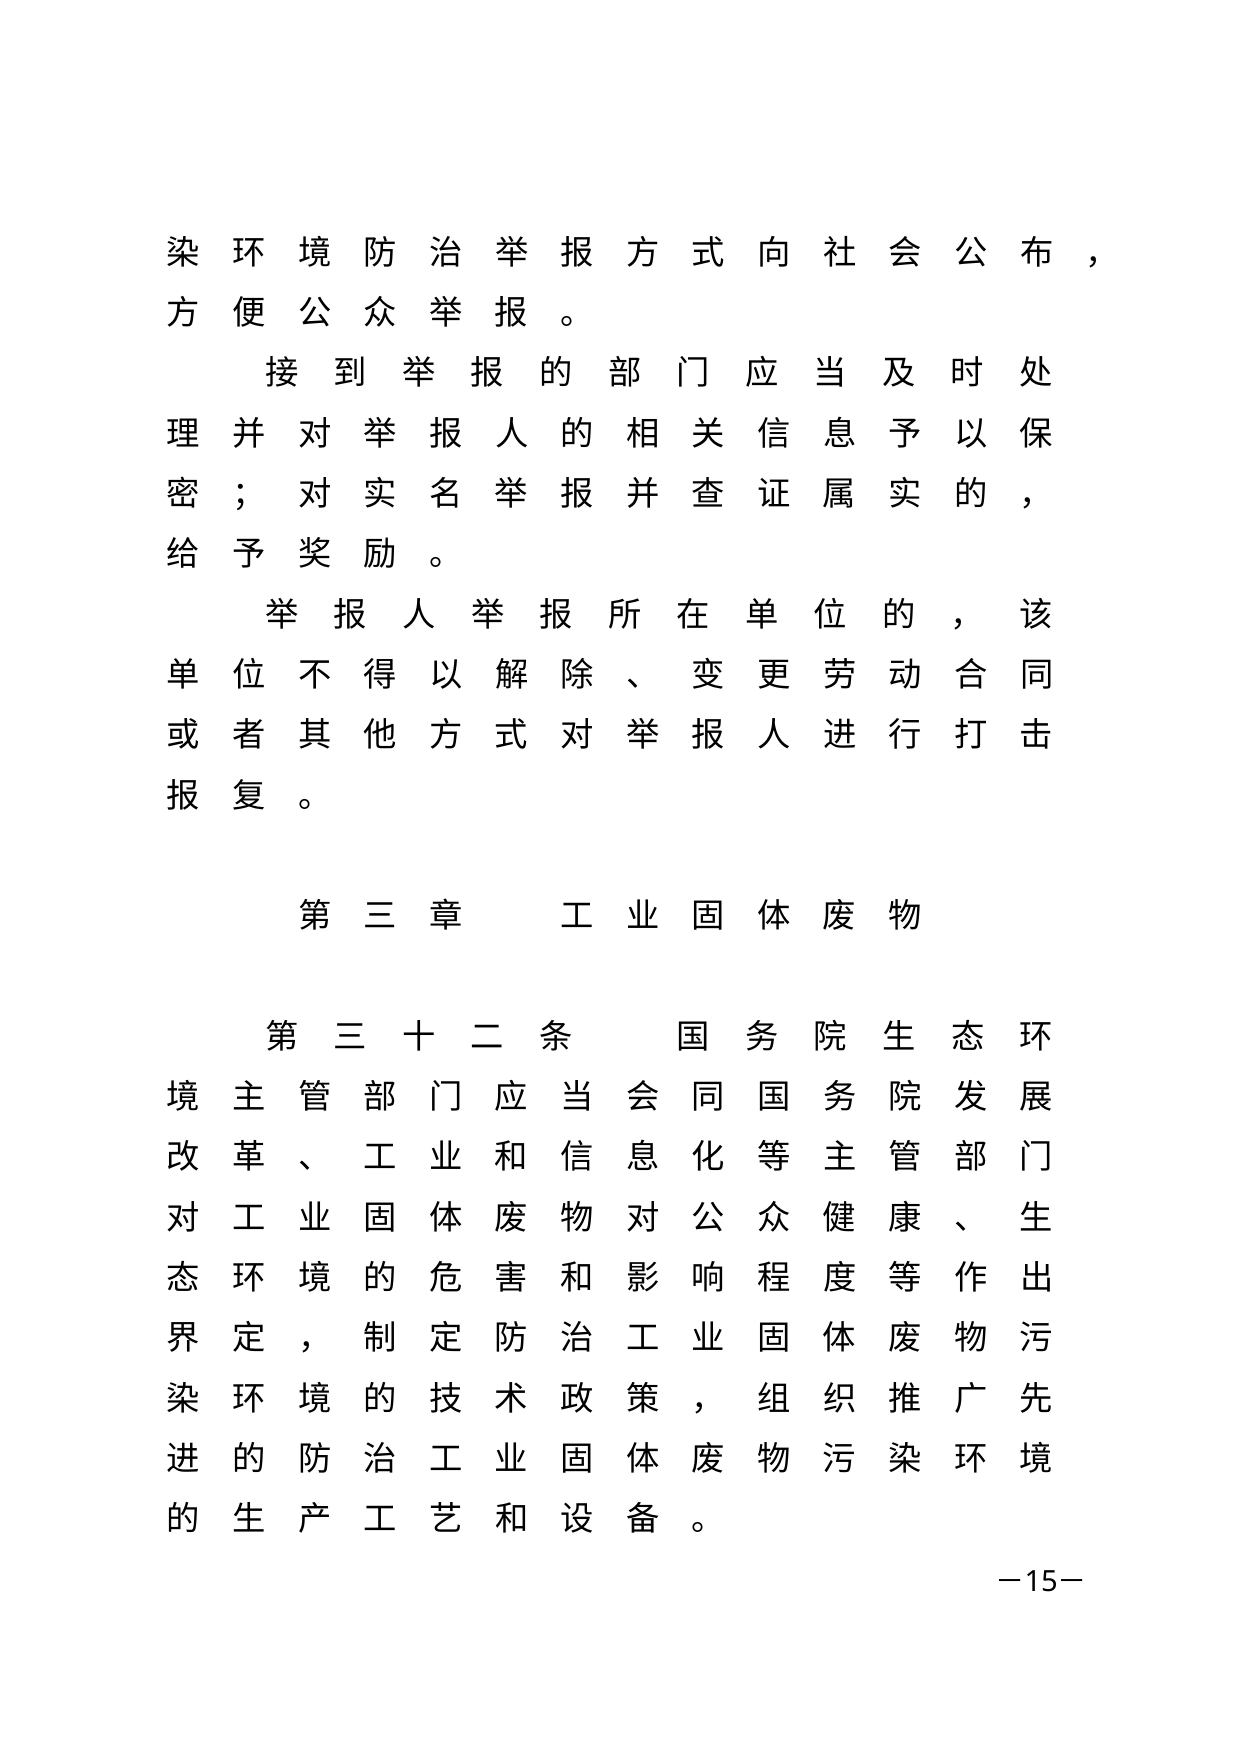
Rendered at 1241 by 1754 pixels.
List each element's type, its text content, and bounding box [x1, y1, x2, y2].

text 第三章 工业固体废物 [167, 883, 1085, 943]
text 生态环境主管部门和其他负有固体废物污染环境防治监督管理职责的部门应当将固体废物污染环境防治举报方式向社会公布，方便公众举报。 [167, 219, 1085, 340]
text 第三十二条 国务院生态环境主管部门应当会同国务院发展改革、工业和信息化等主管部门对工业固体废物对公众健康、生态环境的危害和影响程度等作出界定，制定防治工业固体废物污染环境的技术政策，组织推广先进的防治工业固体废物污染环境的生产工艺和设备。 [167, 1003, 1085, 1546]
text 接到举报的部门应当及时处理并对举报人的相关信息予以保密；对实名举报并查证属实的，给予奖励。 [167, 340, 1085, 581]
text 举报人举报所在单位的，该单位不得以解除、变更劳动合同或者其他方式对举报人进行打击报复。 [167, 581, 1085, 823]
